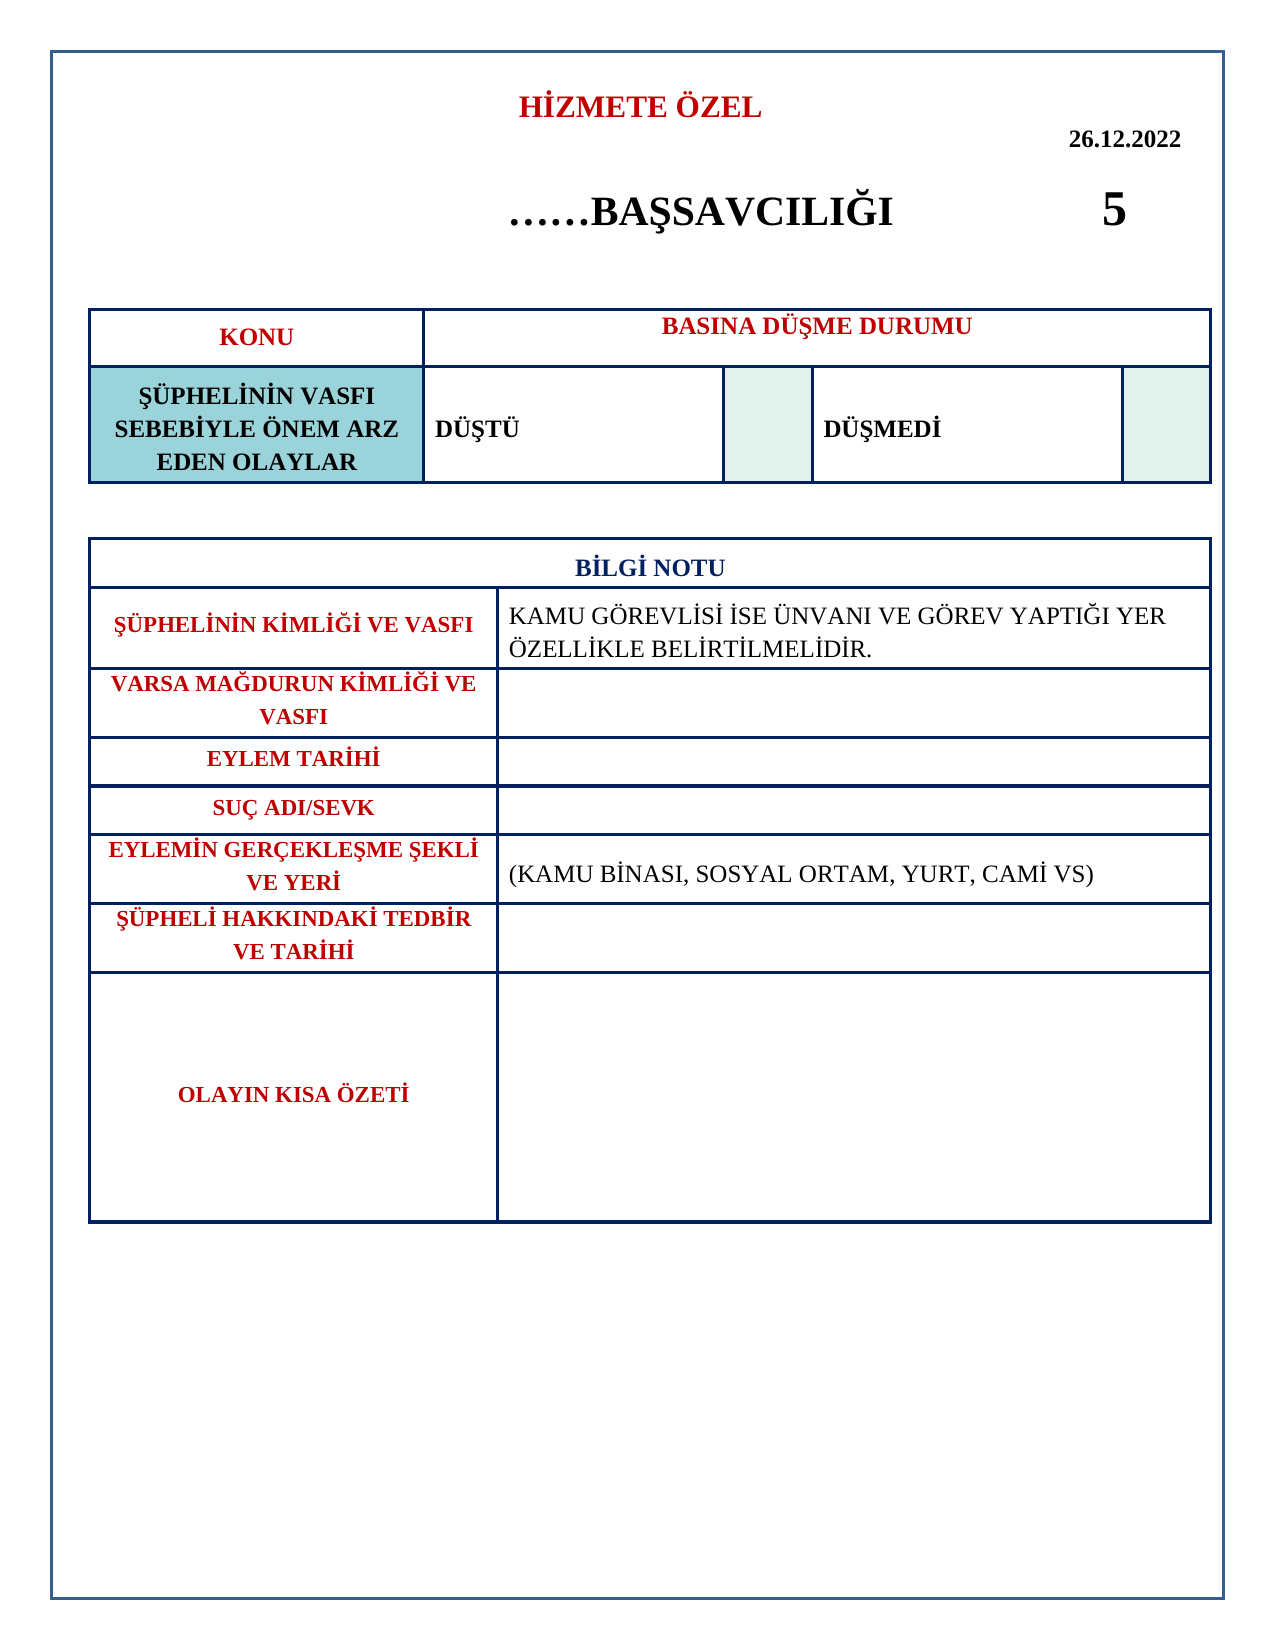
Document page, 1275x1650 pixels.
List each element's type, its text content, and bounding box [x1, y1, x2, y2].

text HİZMETE ÖZEL [148, 89, 1181, 124]
table_cell EYLEM TARİHİ [91, 739, 496, 784]
table_cell [1124, 368, 1209, 481]
table_cell VARSA MAĞDURUN KİMLİĞİ VE VASFI [91, 670, 496, 736]
text 26.12.2022 [236, 124, 1181, 153]
text ……BAŞSAVCILIĞI 5 [236, 178, 1181, 236]
table_cell [499, 788, 1209, 833]
table_cell DÜŞMEDİ [814, 368, 1121, 481]
table_cell EYLEMİN GERÇEKLEŞME ŞEKLİ VE YERİ [91, 836, 496, 902]
table_header KONU [91, 311, 422, 365]
table_cell DÜŞTÜ [425, 368, 722, 481]
table_cell ŞÜPHELİNİN VASFI SEBEBİYLE ÖNEM ARZ EDEN OLAYLAR [91, 368, 422, 481]
table_cell (KAMU BİNASI, SOSYAL ORTAM, YURT, CAMİ VS) [499, 836, 1209, 902]
table_cell OLAYIN KISA ÖZETİ [91, 974, 496, 1220]
table_cell [499, 905, 1209, 971]
table_cell ŞÜPHELİNİN KİMLİĞİ VE VASFI [91, 589, 496, 667]
table_cell [499, 670, 1209, 736]
table_cell [725, 368, 811, 481]
table_cell [499, 974, 1209, 1220]
table_cell SUÇ ADI/SEVK [91, 788, 496, 833]
table_cell ŞÜPHELİ HAKKINDAKİ TEDBİR VE TARİHİ [91, 905, 496, 971]
table_cell [499, 739, 1209, 784]
table_header BİLGİ NOTU [91, 540, 1209, 586]
table_cell KAMU GÖREVLİSİ İSE ÜNVANI VE GÖREV YAPTIĞI YER ÖZELLİKLE BELİRTİLMELİDİR. [499, 589, 1209, 667]
table_header BASINA DÜŞME DURUMU [425, 311, 1209, 365]
